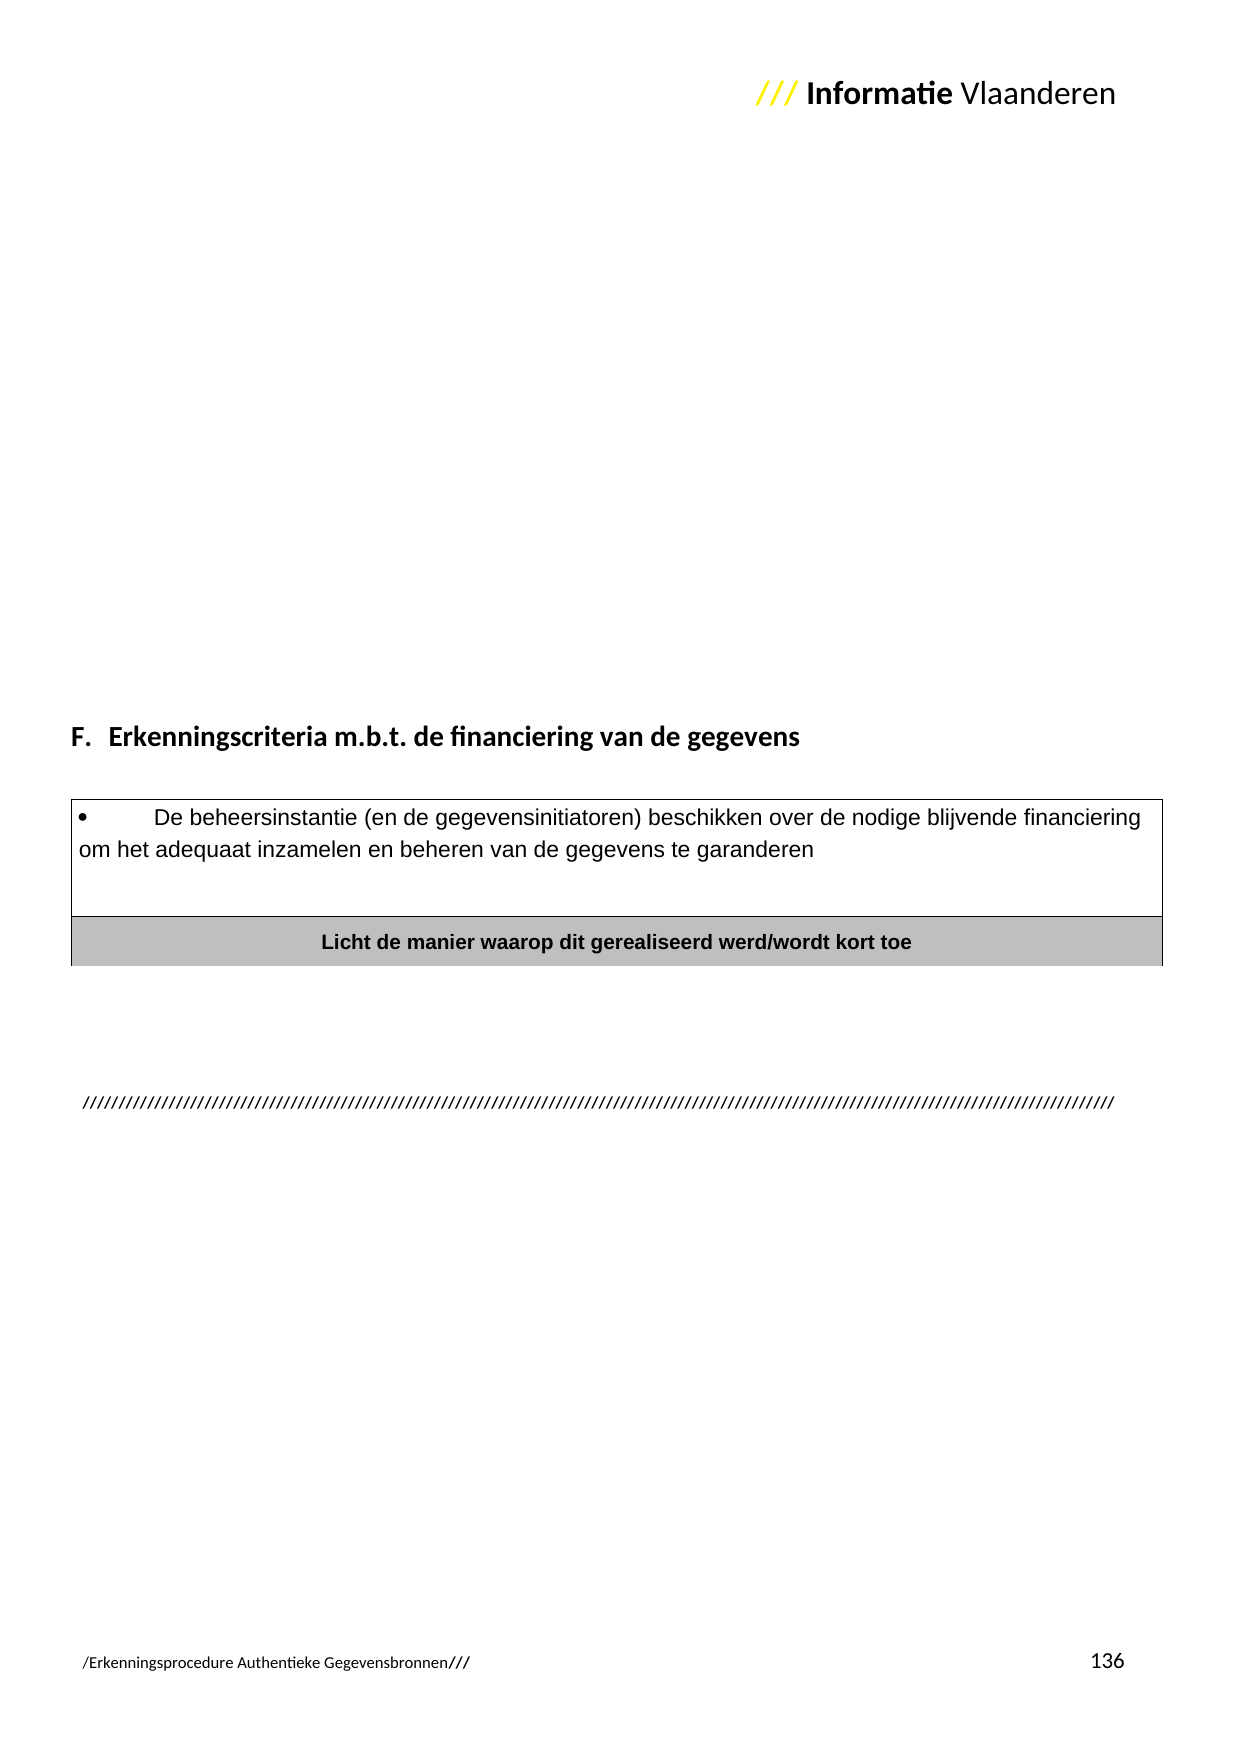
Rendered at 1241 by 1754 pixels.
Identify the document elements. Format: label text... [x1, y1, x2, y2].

subtitle Erkenningscriteria m.b.t. de financiering van de gegevens [71, 718, 1155, 754]
table_header De beheersinstantie (en de gegevensinitiatoren) beschikken over de nodige blijvende financiering om het adequaat inzamelen en beheren van de gegevens te garanderen [72, 800, 1162, 916]
table_cell Licht de manier waarop dit gerealiseerd werd/wordt kort toe [72, 917, 1162, 966]
